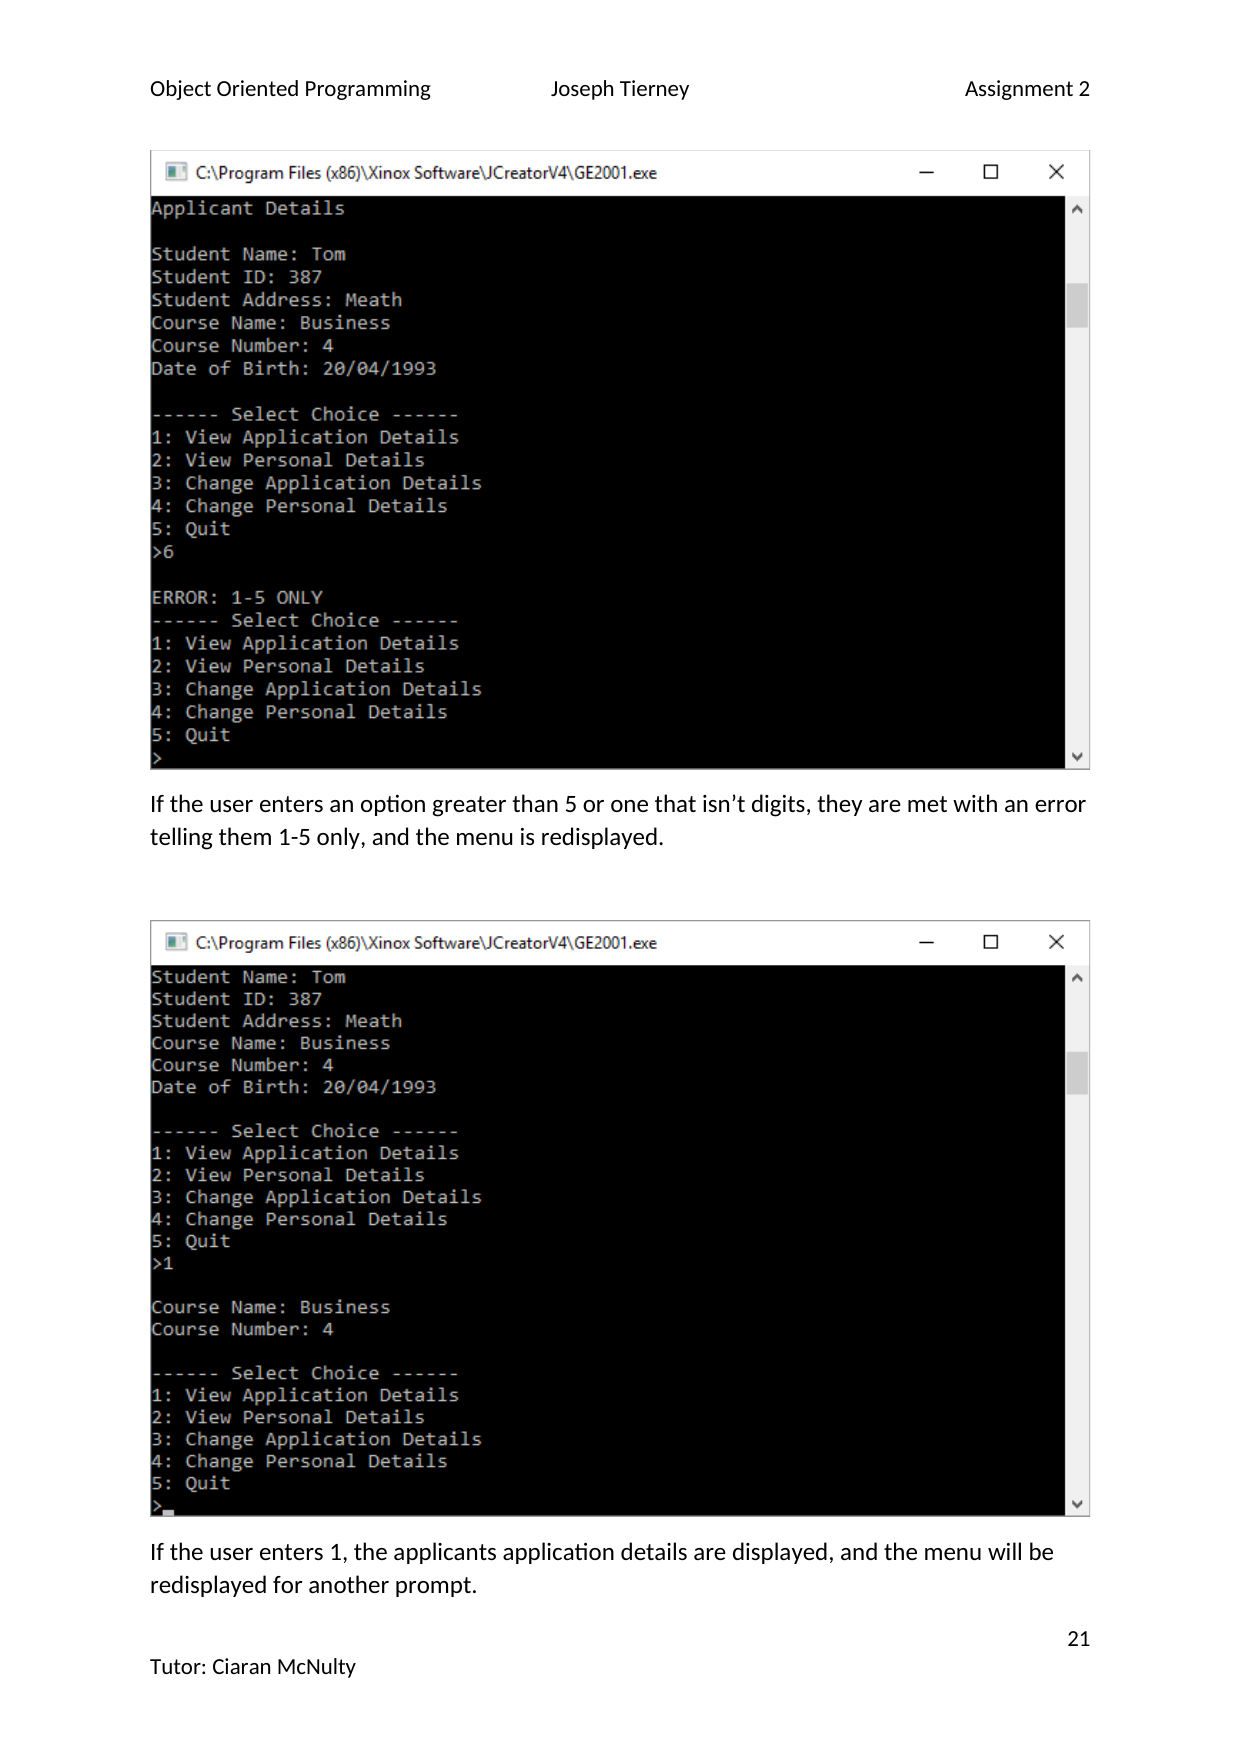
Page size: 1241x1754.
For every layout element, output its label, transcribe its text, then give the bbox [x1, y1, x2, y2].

picture [150, 920, 1091, 1517]
text If the user enters an option greater than 5 or one that isn’t digits, they are met with an error telling them 1-5 only, and the menu is redisplayed. [150, 788, 1090, 851]
picture [150, 150, 1091, 770]
text If the user enters 1, the applicants application details are displayed, and the menu will be redisplayed for another prompt. [150, 1536, 1090, 1599]
